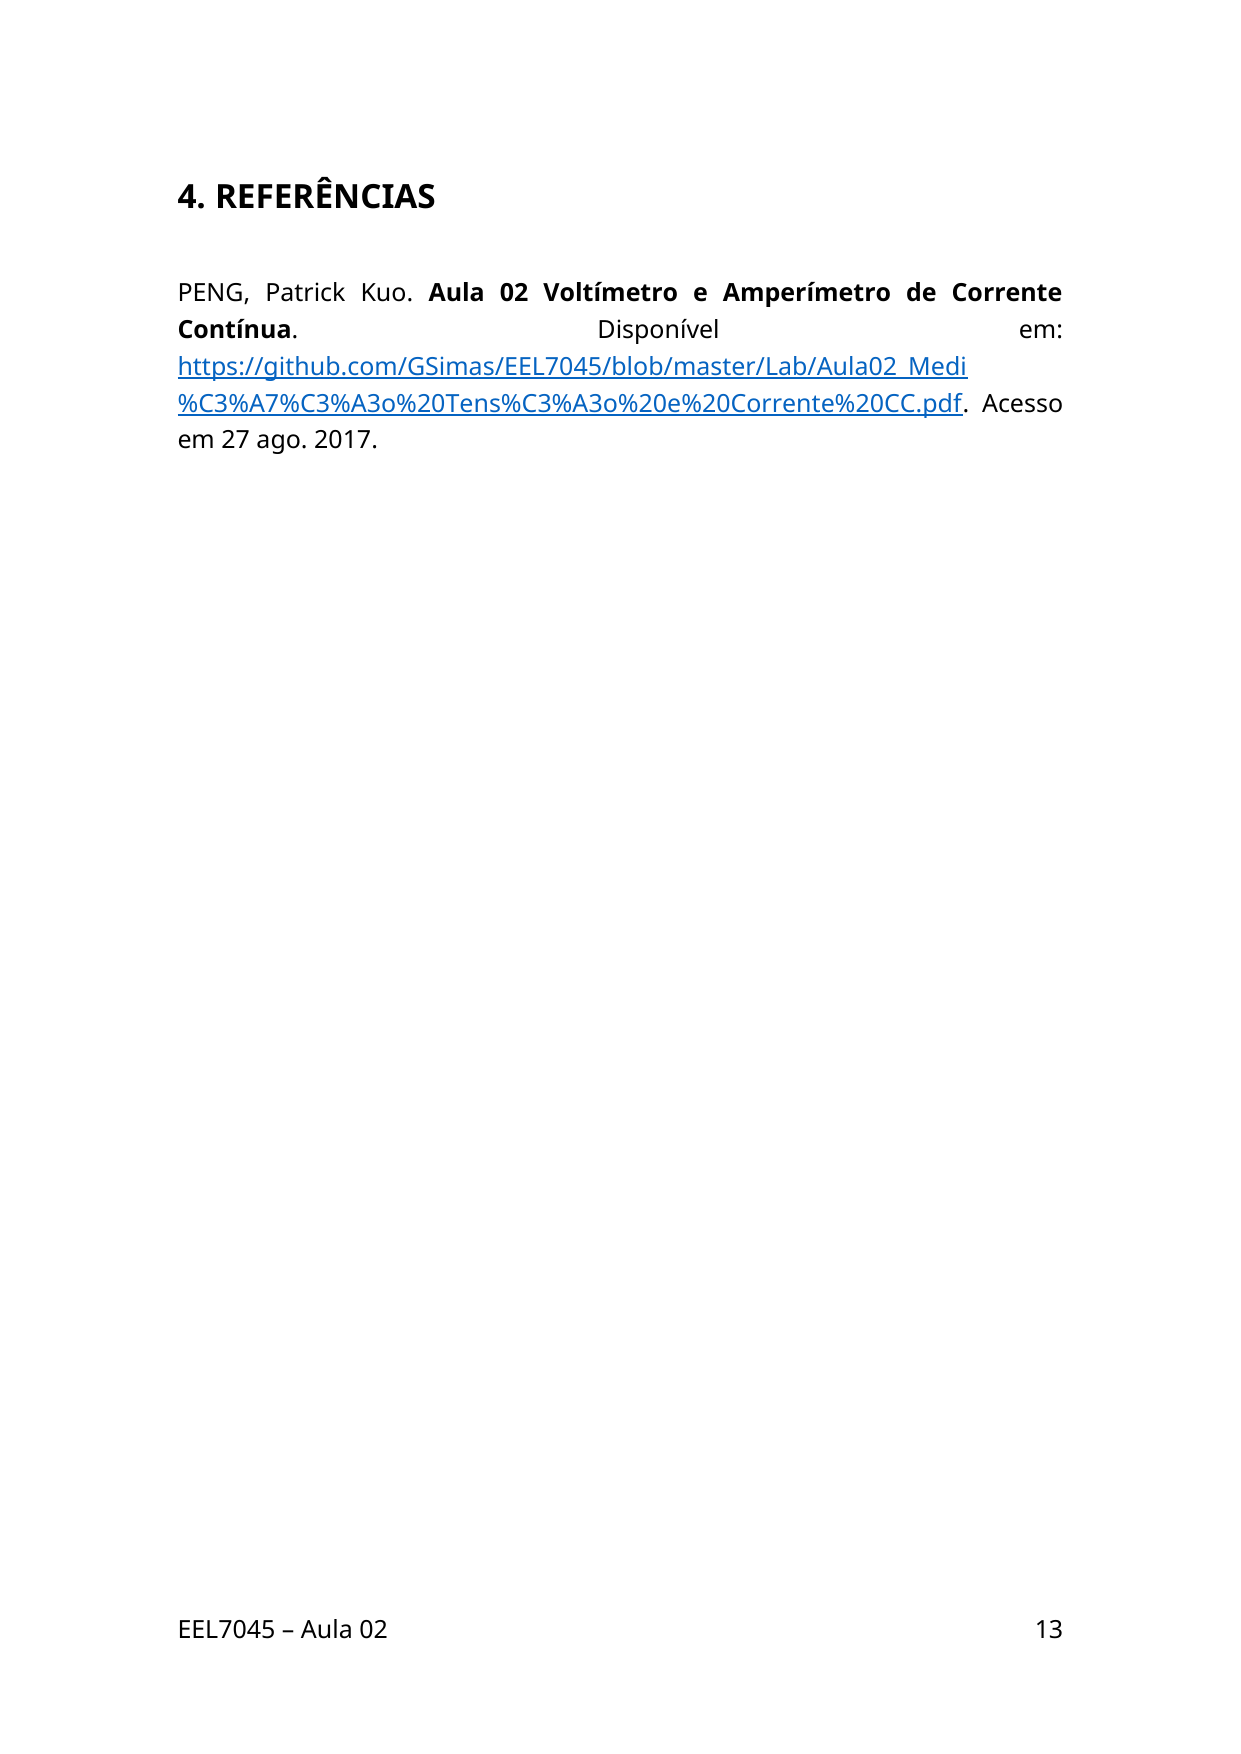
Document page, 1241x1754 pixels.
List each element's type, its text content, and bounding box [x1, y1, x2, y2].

text PENG, Patrick Kuo. Aula 02 Voltímetro e Amperímetro de Corrente Contínua. Disponível em: https://github.com/GSimas/EEL7045/blob/master/Lab/Aula02_Medi%C3%A7%C3%A3o%20Tens%C3%A3o%20e%20Corrente%20CC.pdf. Acesso em 27 ago. 2017. [177, 275, 1063, 456]
subtitle REFERÊNCIAS [177, 173, 1063, 218]
